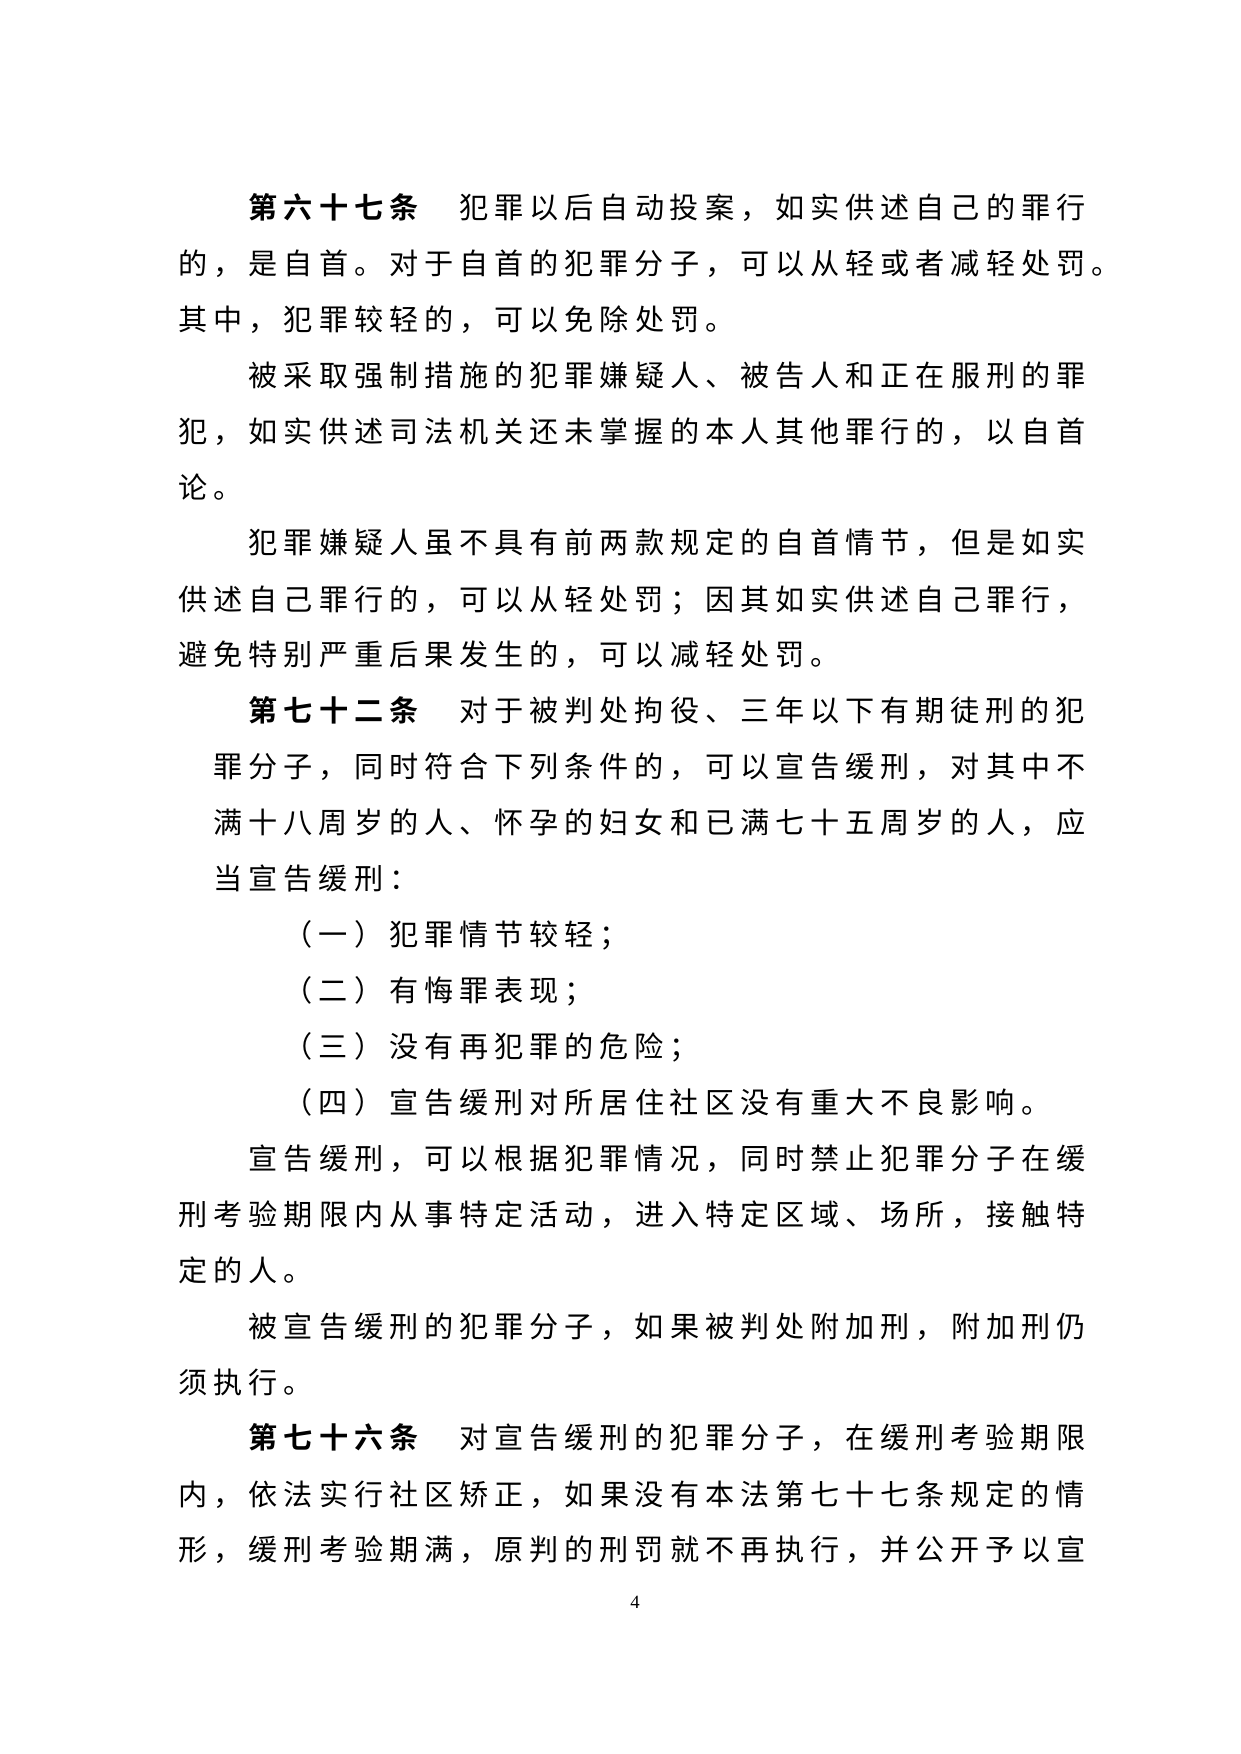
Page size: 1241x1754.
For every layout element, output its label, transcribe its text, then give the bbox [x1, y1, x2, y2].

text 被宣告缓刑的犯罪分子，如果被判处附加刑，附加刑仍须执行。 [178, 1296, 1091, 1408]
text （三）没有再犯罪的危险； [259, 1017, 1091, 1073]
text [178, 1408, 1091, 1576]
text （四）宣告缓刑对所居住社区没有重大不良影响。 [259, 1073, 1091, 1129]
text （二）有悔罪表现； [259, 961, 1091, 1017]
text 第七十二条 对于被判处拘役、三年以下有期徒刑的犯罪分子，同时符合下列条件的，可以宣告缓刑，对其中不满十八周岁的人、怀孕的妇女和已满七十五周岁的人，应当宣告缓刑： [179, 681, 1091, 905]
text 宣告缓刑，可以根据犯罪情况，同时禁止犯罪分子在缓刑考验期限内从事特定活动，进入特定区域、场所，接触特定的人。 [178, 1129, 1091, 1296]
text （一）犯罪情节较轻； [259, 905, 1091, 961]
text 第六十七条 犯罪以后自动投案，如实供述自己的罪行的，是自首。对于自首的犯罪分子，可以从轻或者减轻处罚。其中，犯罪较轻的，可以免除处罚。 被采取强制措施的犯罪嫌疑人、被告人和正在服刑的罪犯，如实供述司法机关还未掌握的本人其他罪行的，以自首论。 [178, 178, 1091, 513]
text 犯罪嫌疑人虽不具有前两款规定的自首情节，但是如实供述自己罪行的，可以从轻处罚；因其如实供述自己罪行，避免特别严重后果发生的，可以减轻处罚。 [178, 513, 1091, 681]
